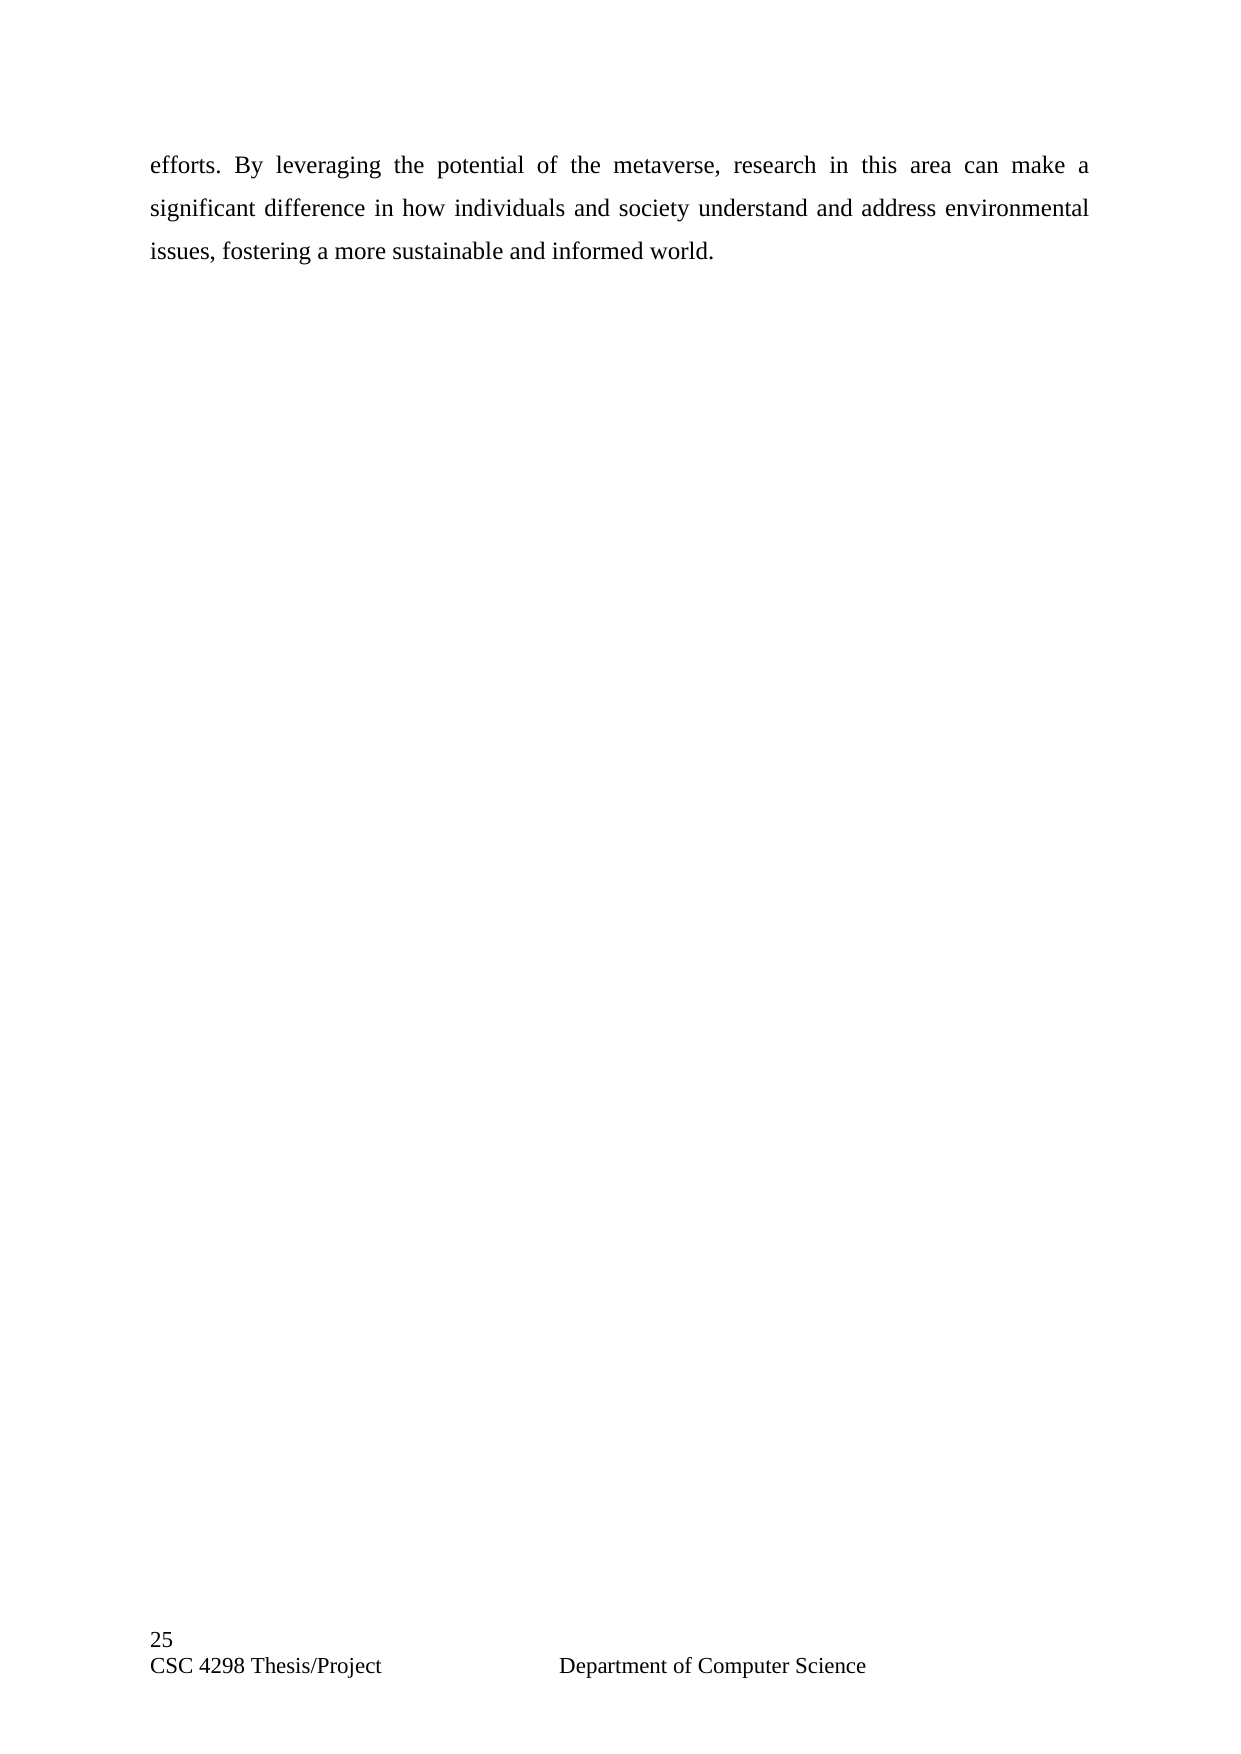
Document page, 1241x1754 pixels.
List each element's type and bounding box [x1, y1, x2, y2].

text [150, 150, 1090, 265]
